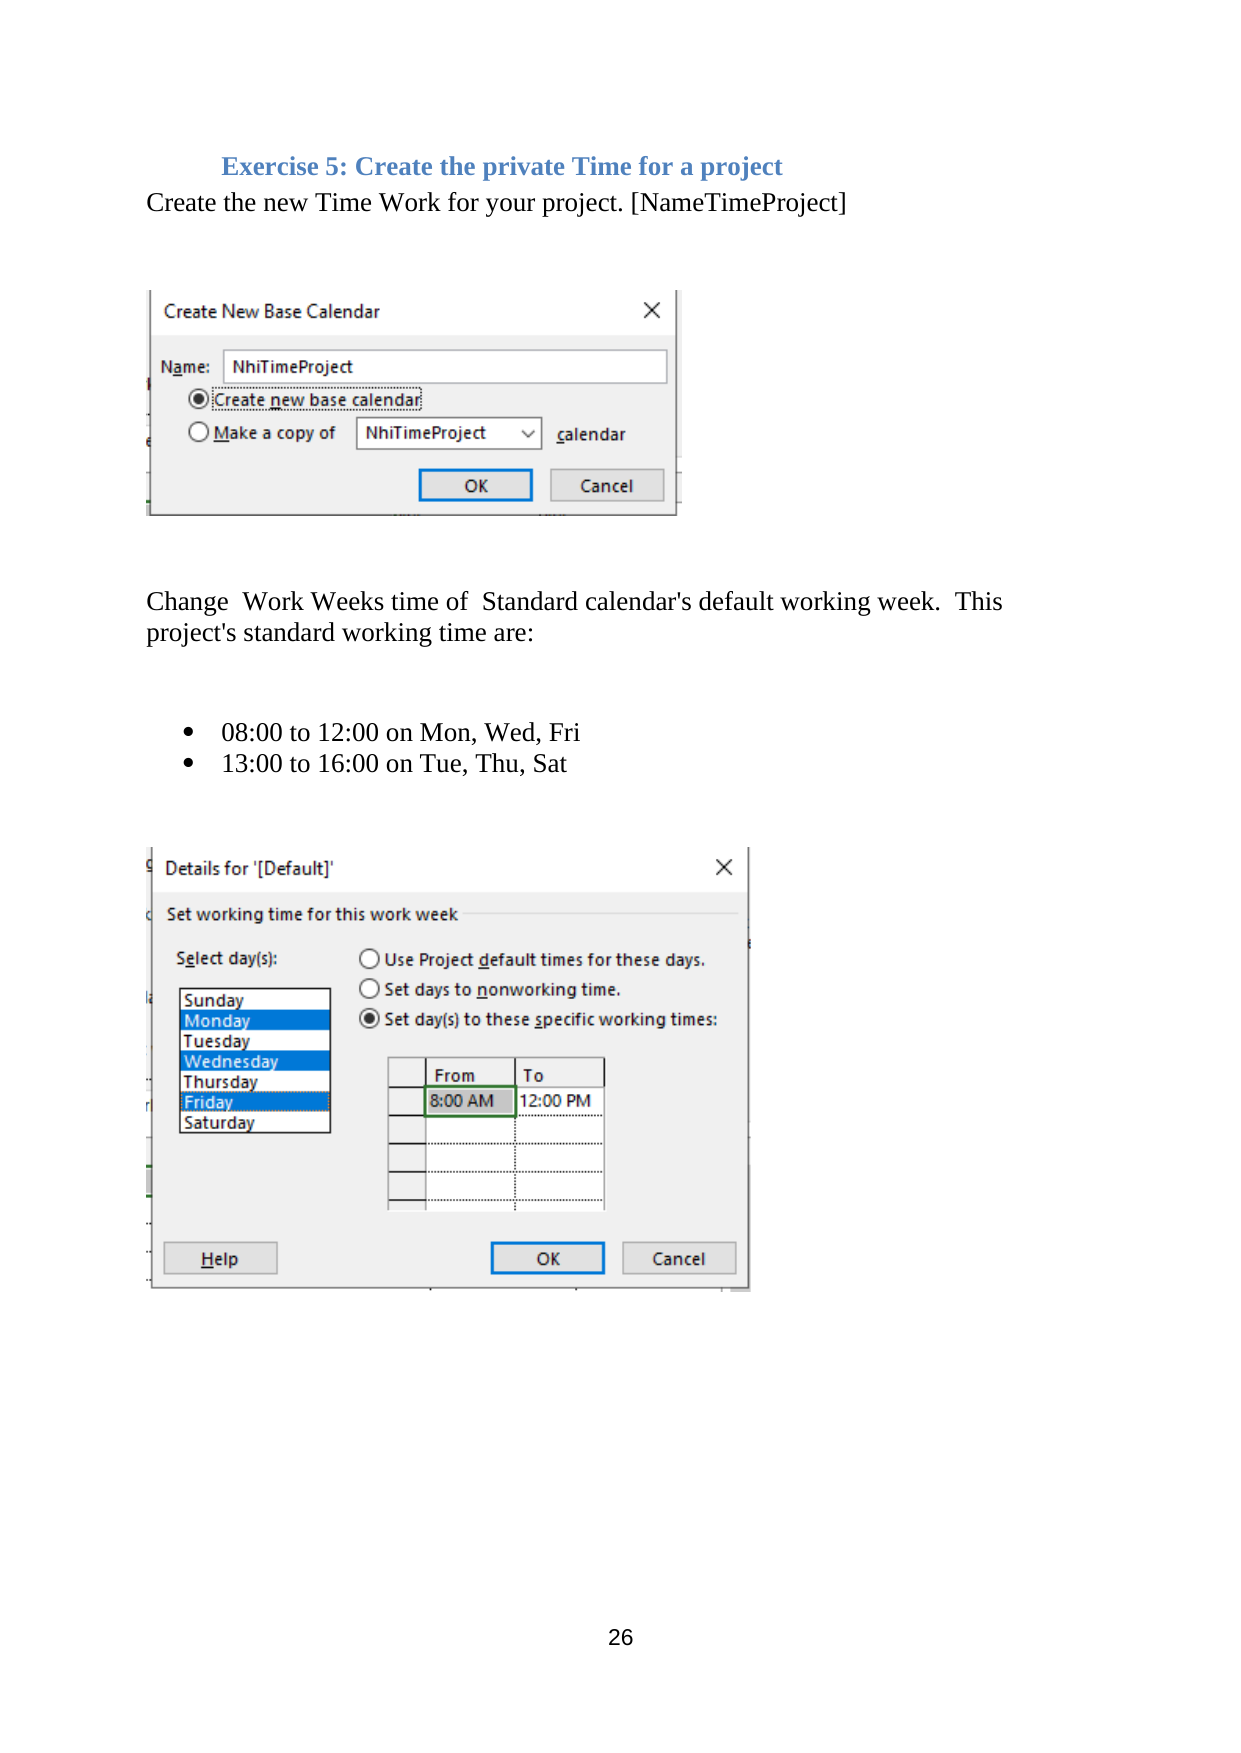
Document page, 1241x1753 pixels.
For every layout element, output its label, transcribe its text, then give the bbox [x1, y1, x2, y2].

text Create the new Time Work for your project. [NameTimeProject] [146, 186, 1095, 217]
text Change Work Weeks time of Standard calendar's default working week. This project's standard working time are: [146, 585, 1095, 647]
list 13:00 to 16:00 on Tue, Thu, Sat [183, 747, 1095, 779]
picture [146, 290, 682, 516]
list 08:00 to 12:00 on Mon, Wed, Fri [183, 716, 1095, 747]
subtitle Exercise 5: Create the private Time for a project [221, 150, 1095, 181]
picture [146, 847, 751, 1292]
